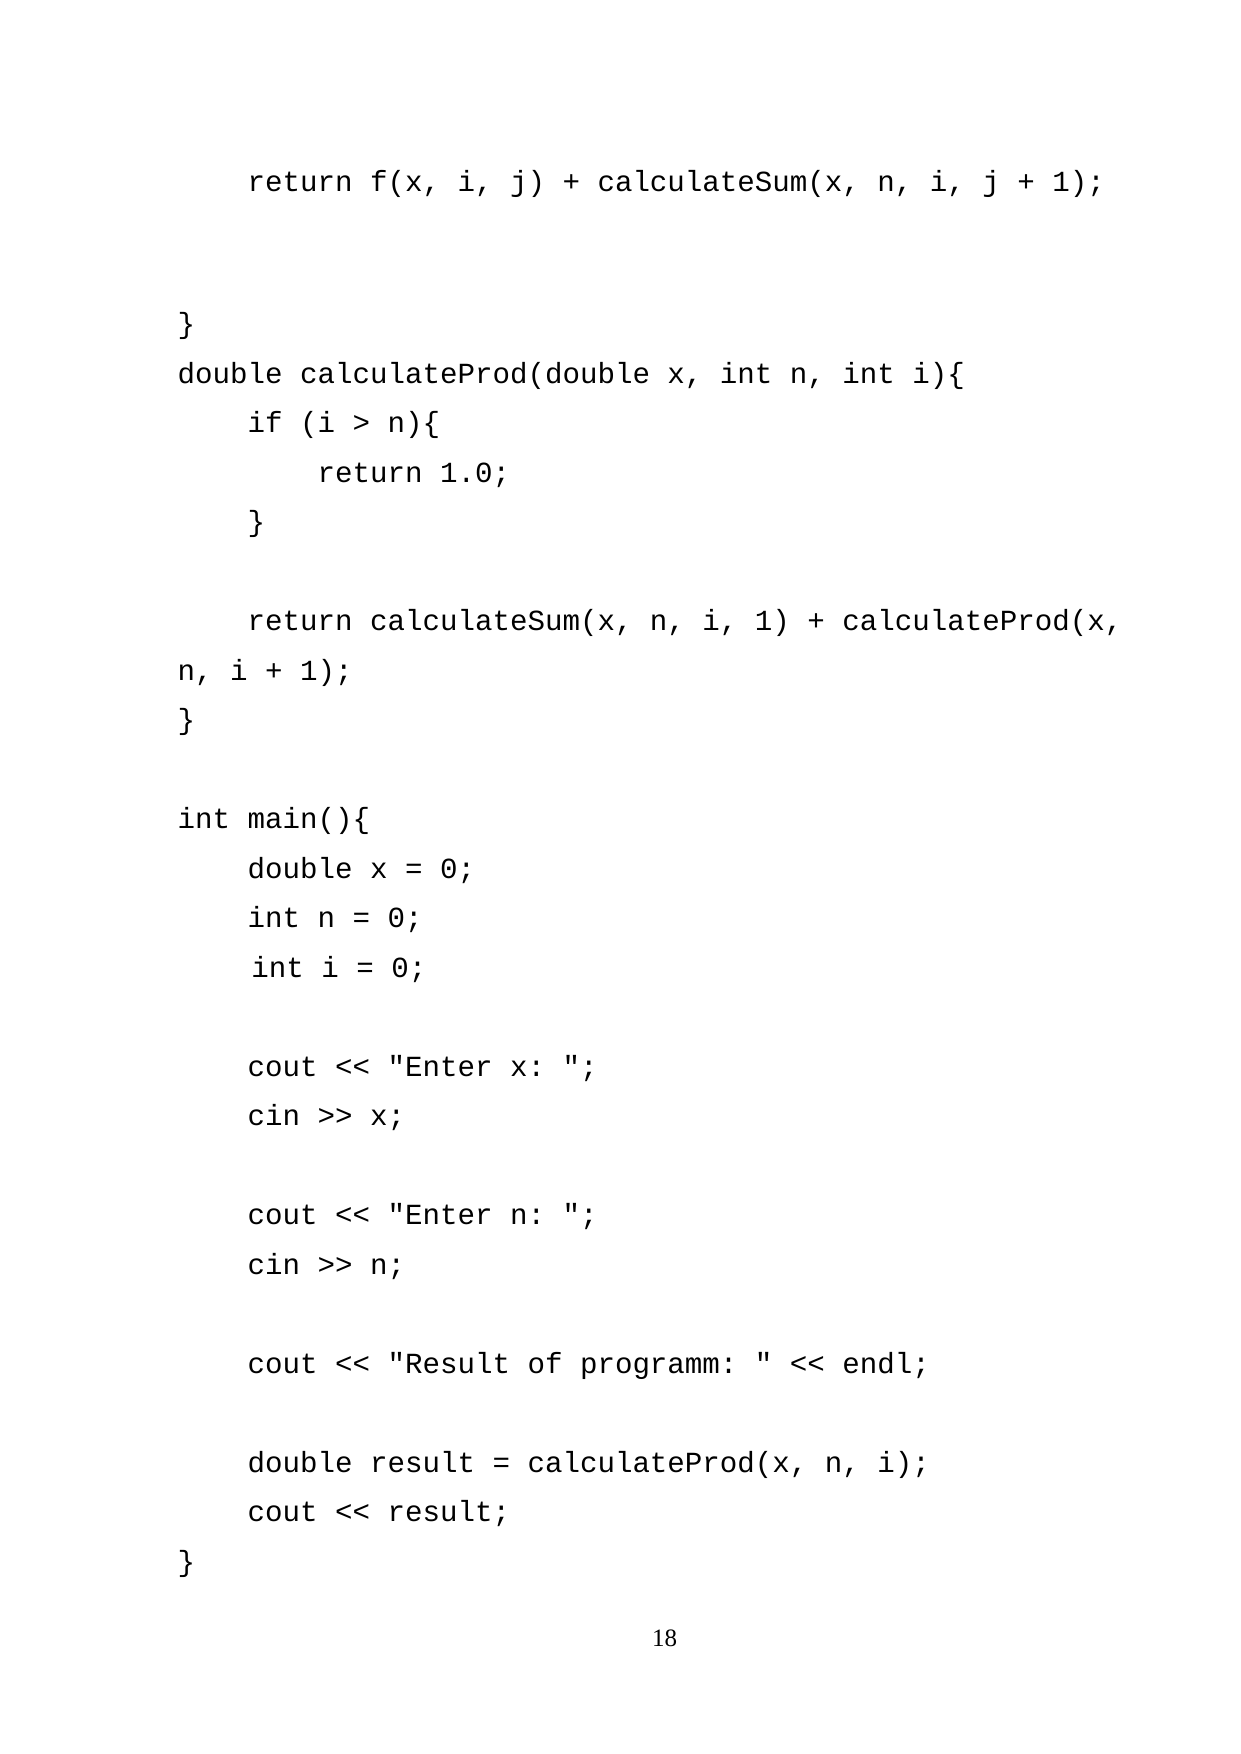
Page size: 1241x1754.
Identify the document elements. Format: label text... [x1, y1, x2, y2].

text return f(x, i, j) + calculateSum(x, n, i, j + 1); [177, 168, 1152, 201]
text } [177, 508, 1152, 541]
text return 1.0; [177, 458, 1152, 491]
text cout << "Result of programm: " << endl; [177, 1349, 1152, 1382]
text cout << result; [177, 1497, 1152, 1530]
text int main(){ [177, 804, 1152, 837]
text cin >> n; [177, 1250, 1152, 1283]
text double result = calculateProd(x, n, i); [177, 1448, 1152, 1481]
text } [177, 310, 1152, 343]
text } [177, 1547, 1152, 1580]
text cout << "Enter x: "; [177, 1052, 1152, 1085]
text } [177, 706, 1152, 738]
text int n = 0; [177, 903, 1152, 936]
text double calculateProd(double x, int n, int i){ [177, 359, 1152, 392]
text int i = 0; [177, 953, 1152, 986]
text cout << "Enter n: "; [177, 1200, 1152, 1233]
text if (i > n){ [177, 409, 1152, 442]
text return calculateSum(x, n, i, 1) + calculateProd(x, n, i + 1); [177, 607, 1152, 689]
text double x = 0; [177, 854, 1152, 887]
text cin >> x; [177, 1101, 1152, 1134]
